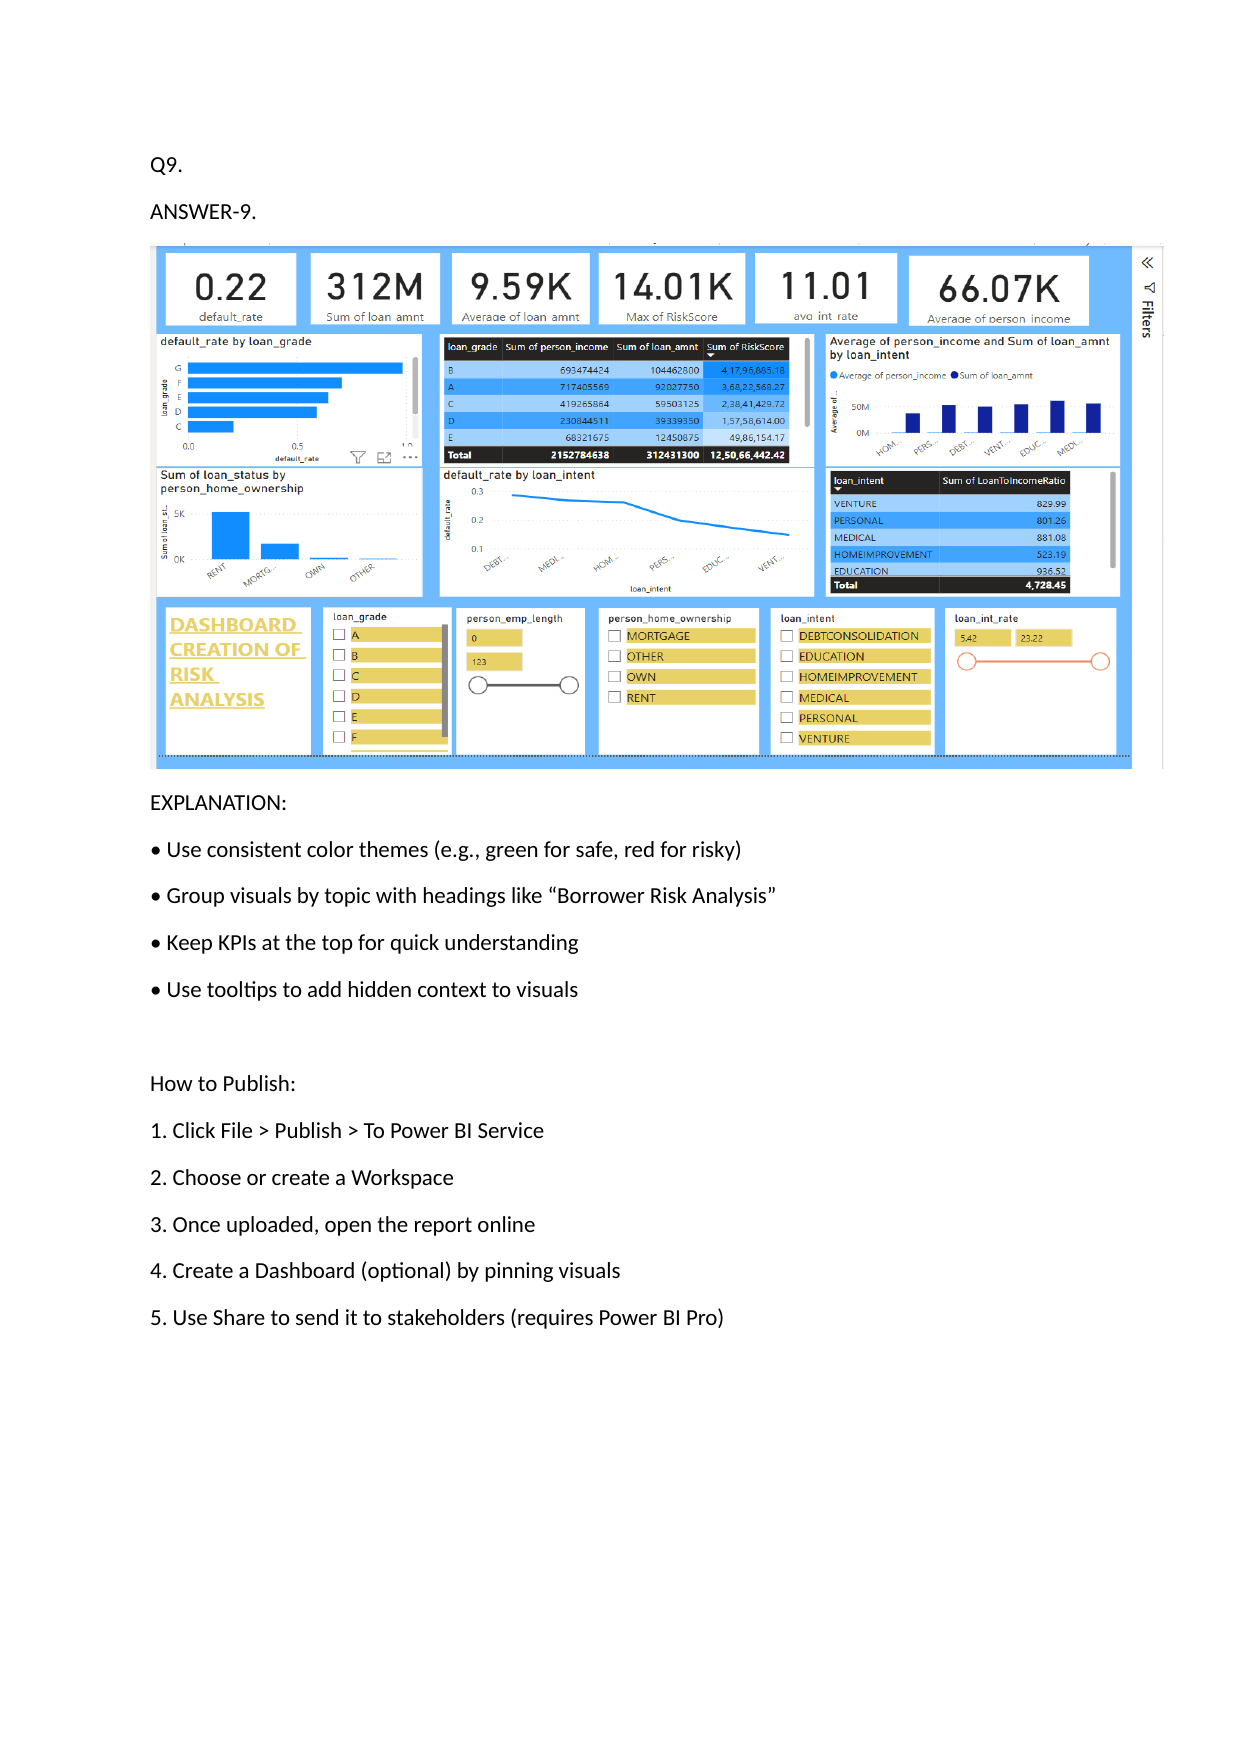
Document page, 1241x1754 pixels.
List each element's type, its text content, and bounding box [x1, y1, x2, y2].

text Q9. [150, 150, 1090, 178]
text 2. Choose or create a Workspace [150, 1163, 1090, 1191]
text EXPLANATION: [150, 788, 1090, 816]
text • Group visuals by topic with headings like “Borrower Risk Analysis” [150, 882, 1090, 909]
text • Use tooltips to add hidden context to visuals [150, 975, 1090, 1003]
text • Use consistent color themes (e.g., green for safe, red for risky) [150, 835, 1090, 863]
text • Keep KPIs at the top for quick understanding [150, 928, 1090, 956]
text 5. Use Share to send it to stakeholders (requires Power BI Pro) [150, 1303, 1090, 1331]
text 3. Once uploaded, open the report online [150, 1210, 1090, 1238]
text ANSWER-9. [150, 197, 1090, 225]
text 1. Click File > Publish > To Power BI Service [150, 1116, 1090, 1144]
text How to Publish: [150, 1069, 1090, 1097]
text 4. Create a Dashboard (optional) by pinning visuals [150, 1257, 1090, 1284]
picture [150, 243, 1164, 769]
